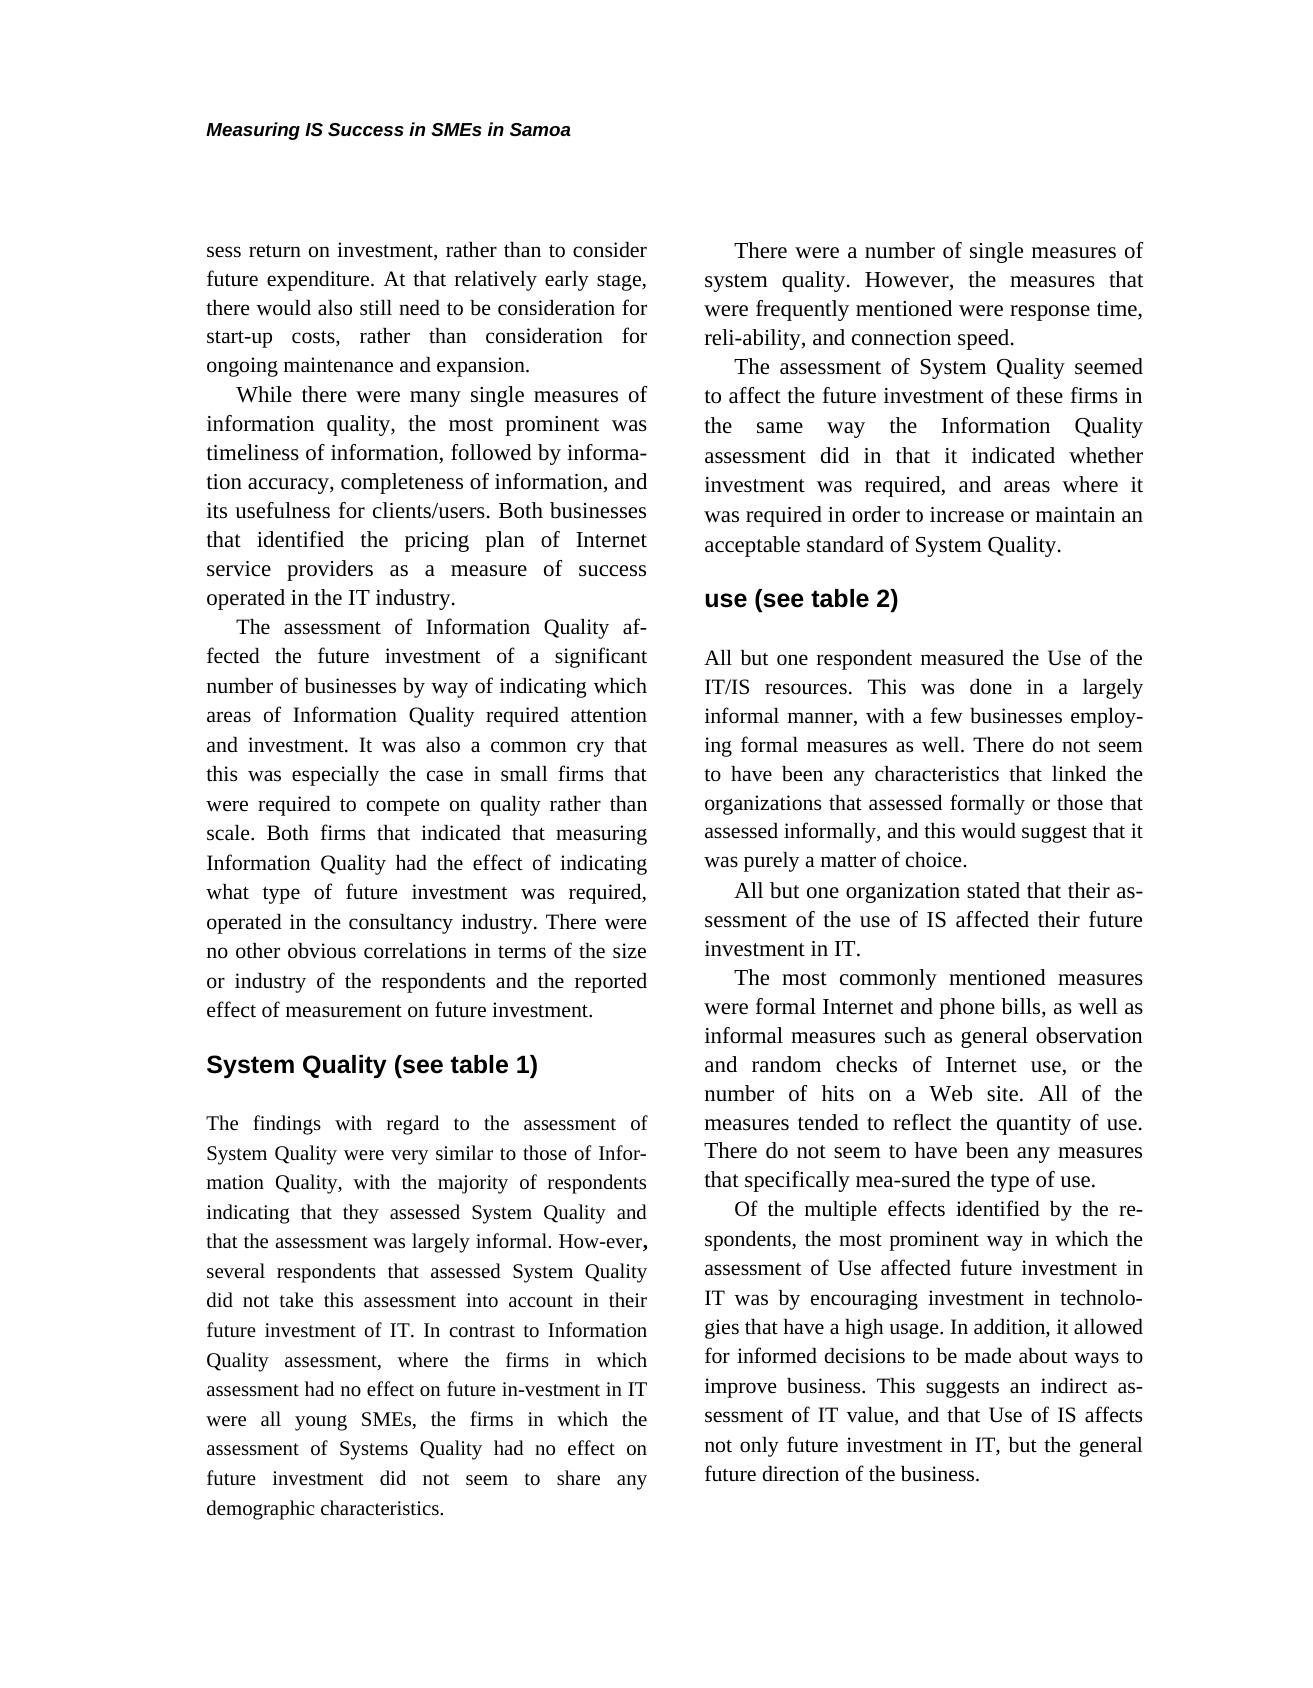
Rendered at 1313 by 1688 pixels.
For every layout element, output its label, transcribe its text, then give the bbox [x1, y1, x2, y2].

text All but one organization stated that their as-sessment of the use of IS affected their future investment in IT. [704, 877, 1144, 961]
text use (see table 2) [704, 584, 1162, 613]
text System Quality (see table 1) [206, 1050, 648, 1079]
text The assessment of Information Quality af-fected the future investment of a significant number of businesses by way of indicating which areas of Information Quality required attention and investment. It was also a common cry that this was especially the case in small firms that were required to compete on quality rather than scale. Both firms that indicated that measuring Information Quality had the effect of indicating what type of future investment was required, operated in the consultancy industry. There were no other obvious correlations in terms of the size or industry of the respondents and the reported effect of measurement on future investment. [206, 614, 648, 1022]
text The most commonly mentioned measures were formal Internet and phone bills, as well as informal measures such as general observation and random checks of Internet use, or the number of hits on a Web site. All of the measures tended to reflect the quantity of use. There do not seem to have been any measures that specifically mea-sured the type of use. [704, 964, 1144, 1193]
text All but one respondent measured the Use of the IT/IS resources. This was done in a largely informal manner, with a few businesses employ-ing formal measures as well. There do not seem to have been any characteristics that linked the organizations that assessed formally or those that assessed informally, and this would suggest that it was purely a matter of choice. [704, 645, 1144, 873]
text Of the multiple effects identified by the re-spondents, the most prominent way in which the assessment of Use affected future investment in IT was by encouraging investment in technolo-gies that have a high usage. In addition, it allowed for informed decisions to be made about ways to improve business. This suggests an indirect as-sessment of IT value, and that Use of IS affects not only future investment in IT, but the general future direction of the business. [704, 1196, 1144, 1487]
text While there were many single measures of information quality, the most prominent was timeliness of information, followed by informa-tion accuracy, completeness of information, and its usefulness for clients/users. Both businesses that identified the pricing plan of Internet service providers as a measure of success operated in the IT industry. [206, 382, 648, 611]
text The assessment of System Quality seemed to affect the future investment of these firms in the same way the Information Quality assessment did in that it indicated whether investment was required, and areas where it was required in order to increase or maintain an acceptable standard of System Quality. [704, 353, 1144, 557]
text The findings with regard to the assessment of System Quality were very similar to those of Infor-mation Quality, with the majority of respondents indicating that they assessed System Quality and that the assessment was largely informal. How-ever, several respondents that assessed System Quality did not take this assessment into account in their future investment of IT. In contrast to Information Quality assessment, where the firms in which assessment had no effect on future in-vestment in IT were all young SMEs, the firms in which the assessment of Systems Quality had no effect on future investment did not seem to share any demographic characteristics. [206, 1111, 648, 1519]
text sess return on investment, rather than to consider future expenditure. At that relatively early stage, there would also still need to be consideration for start-up costs, rather than consideration for ongoing maintenance and expansion. [206, 237, 648, 378]
text There were a number of single measures of system quality. However, the measures that were frequently mentioned were response time, reli-ability, and connection speed. [704, 237, 1144, 350]
text Measuring IS Success in SMEs in Samoa [206, 119, 648, 141]
